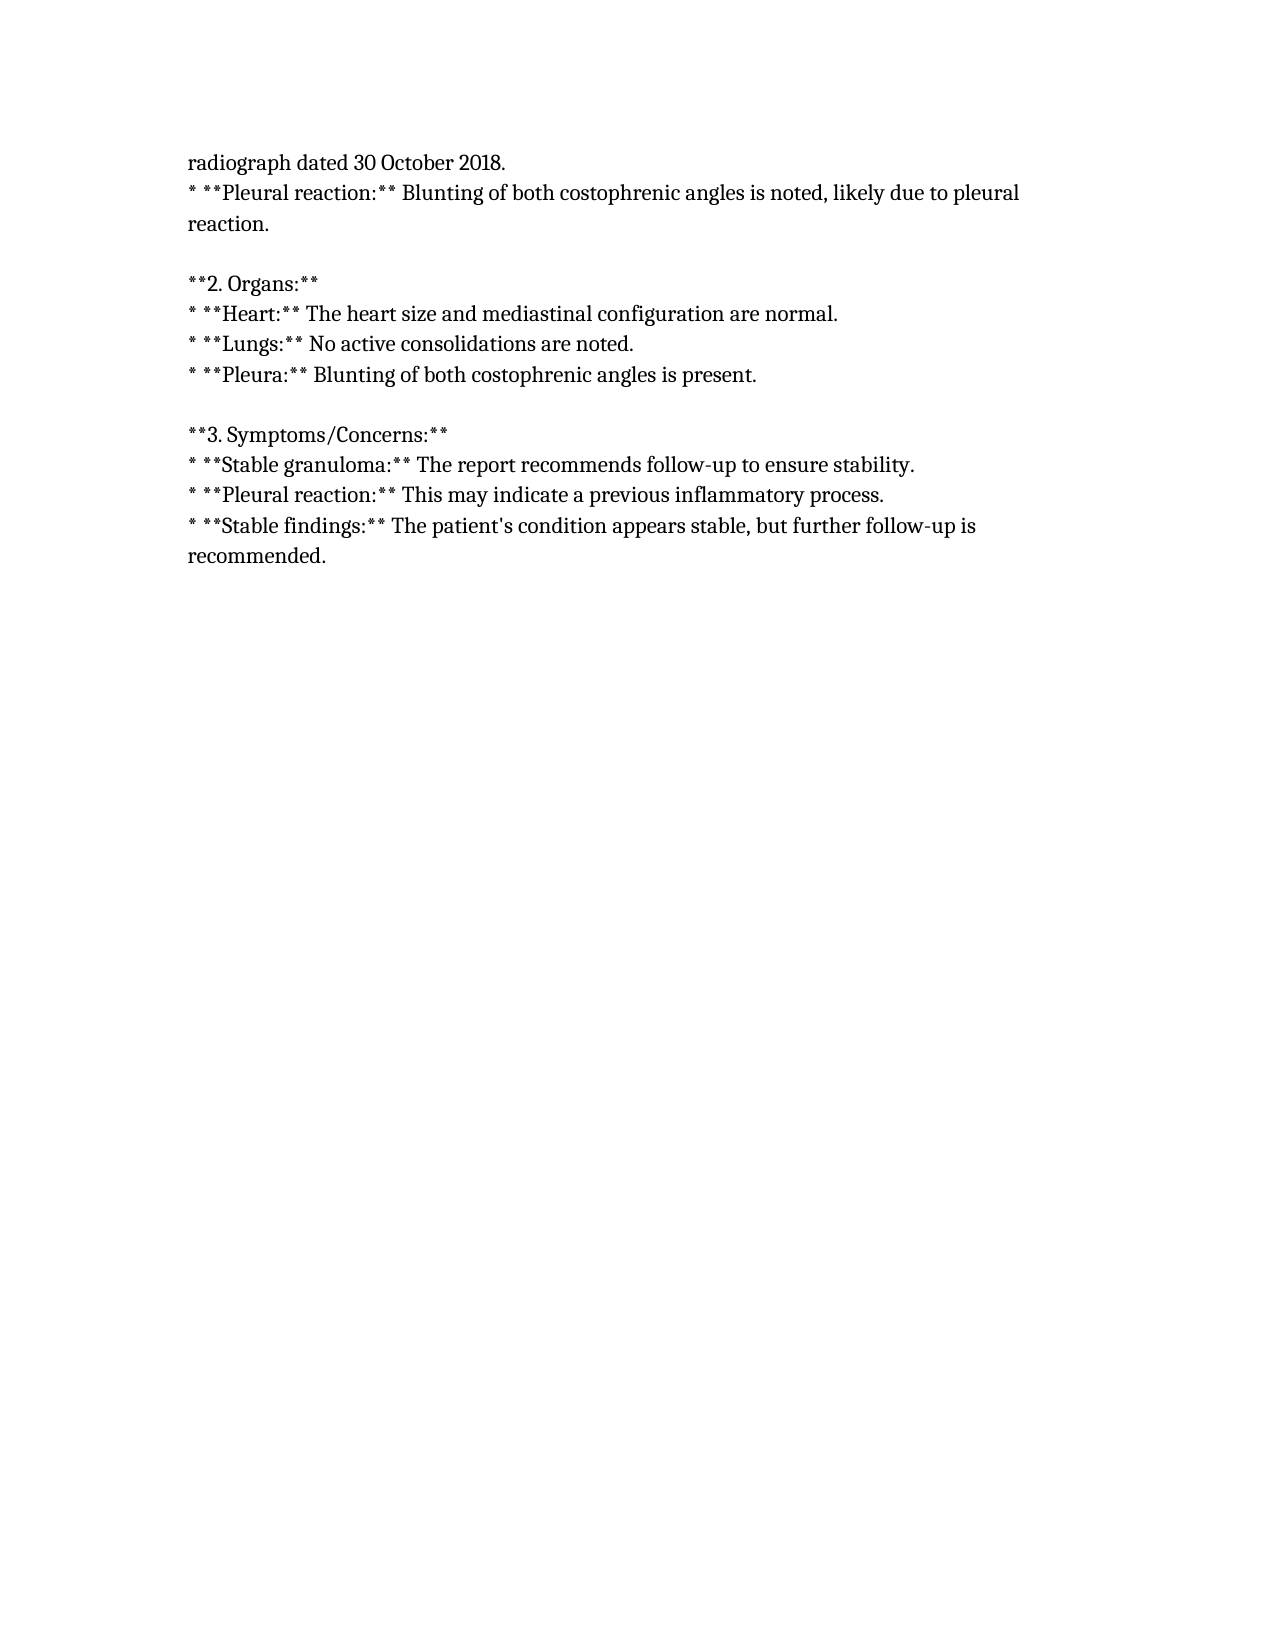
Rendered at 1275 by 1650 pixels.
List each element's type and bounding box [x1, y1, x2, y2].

text [187, 150, 1087, 569]
